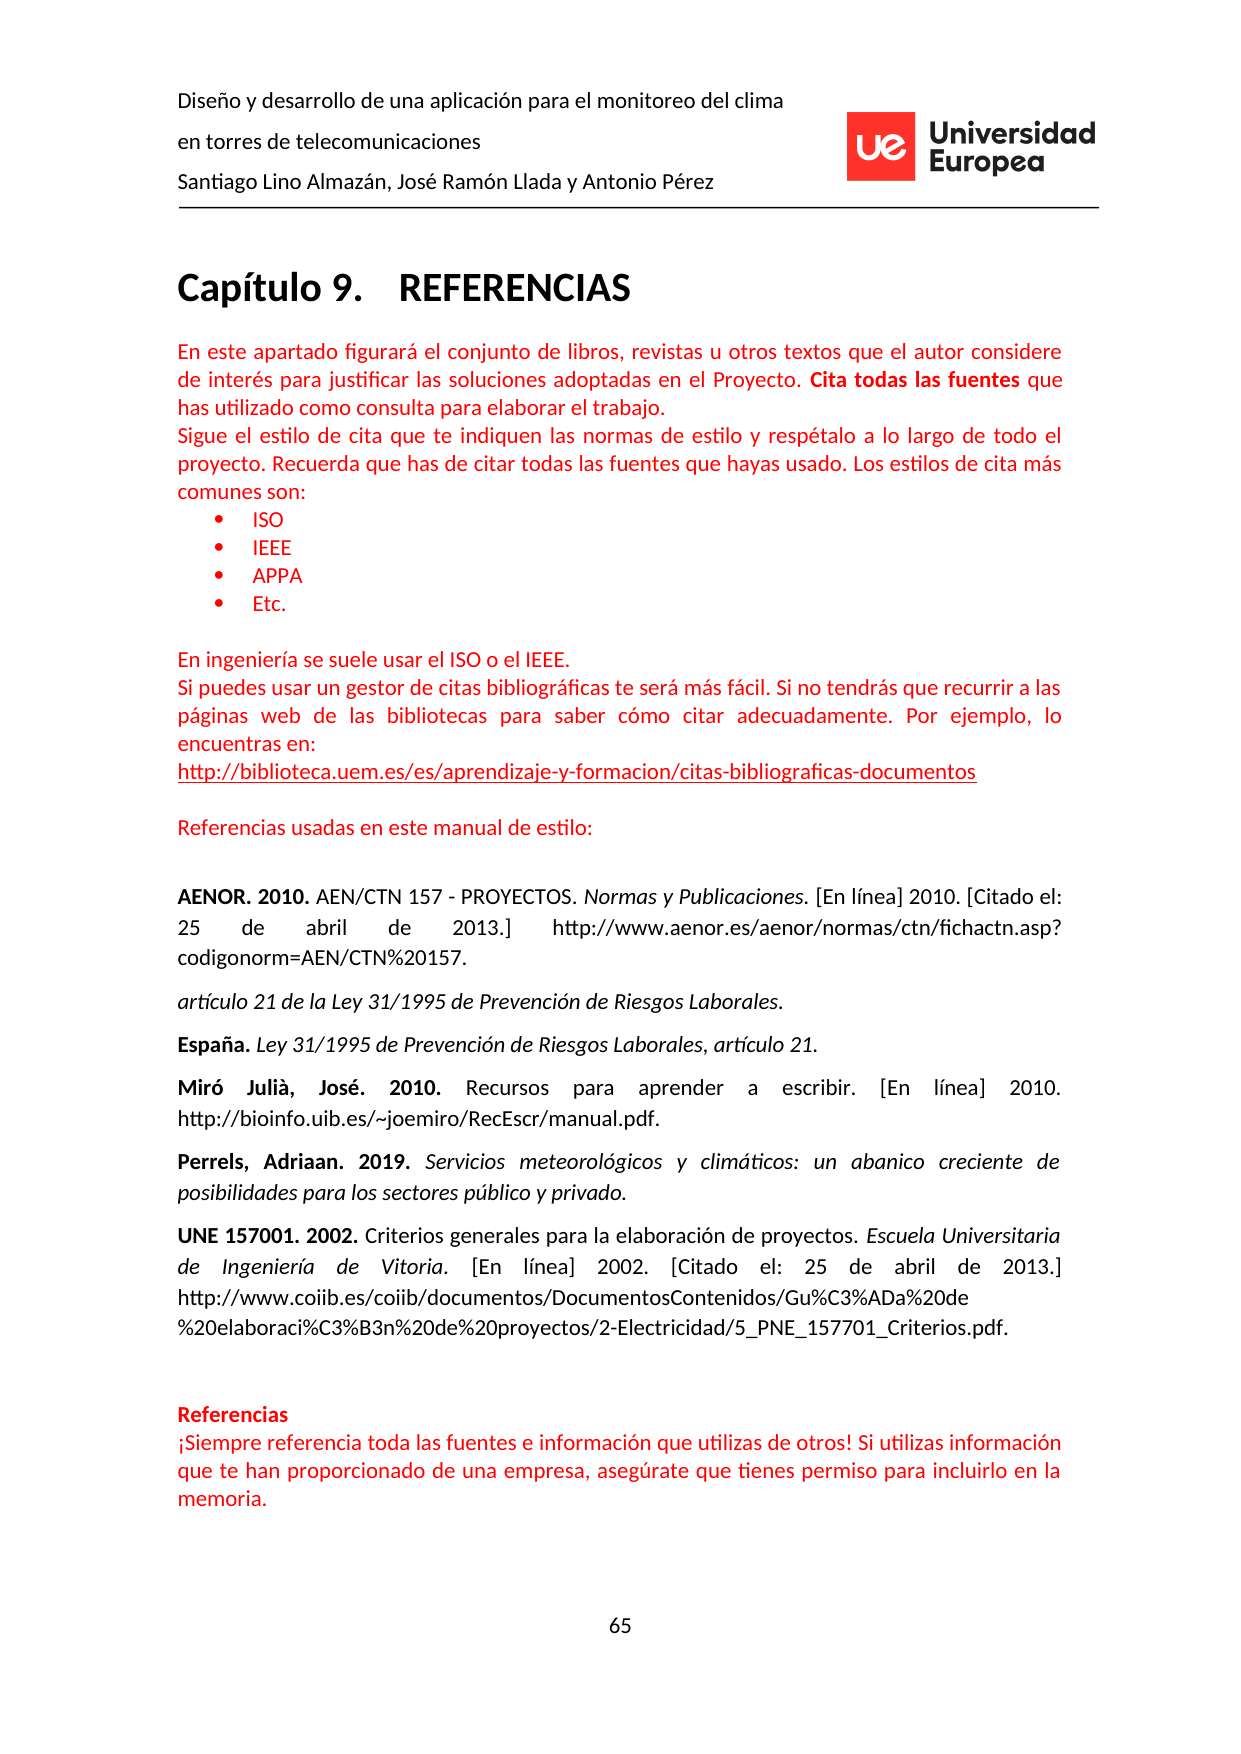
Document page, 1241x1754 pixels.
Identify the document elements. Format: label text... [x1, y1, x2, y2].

text UNE 157001. 2002. Criterios generales para la elaboración de proyectos. Escuela Universitaria de Ingeniería de Vitoria. [En línea] 2002. [Citado el: 25 de abril de 2013.] http://www.coiib.es/coiib/documentos/DocumentosContenidos/Gu%C3%ADa%20de%20elaboraci%C3%B3n%20de%20proyectos/2-Electricidad/5_PNE_157701_Criterios.pdf. [177, 1221, 1063, 1341]
text Miró Julià, José. 2010. Recursos para aprender a escribir. [En línea] 2010. http://bioinfo.uib.es/~joemiro/RecEscr/manual.pdf. [177, 1073, 1063, 1132]
list ISO [215, 505, 1063, 533]
list Etc. [215, 589, 1063, 617]
list IEEE [215, 533, 1063, 561]
text Sigue el estilo de cita que te indiquen las normas de estilo y respétalo a lo largo de todo el proyecto. Recuerda que has de citar todas las fuentes que hayas usado. Los estilos de cita más comunes son: [177, 421, 1063, 505]
text En ingeniería se suele usar el ISO o el IEEE. [177, 645, 1063, 673]
text ¡Siempre referencia toda las fuentes e información que utilizas de otros! Si utilizas información que te han proporcionado de una empresa, asegúrate que tienes permiso para incluirlo en la memoria. [177, 1428, 1063, 1512]
subtitle REFERENCIAS [177, 261, 1063, 312]
list APPA [215, 561, 1063, 589]
text artículo 21 de la Ley 31/1995 de Prevención de Riesgos Laborales. [177, 987, 1063, 1015]
text España. Ley 31/1995 de Prevención de Riesgos Laborales, artículo 21. [177, 1030, 1063, 1058]
text AENOR. 2010. AEN/CTN 157 - PROYECTOS. Normas y Publicaciones. [En línea] 2010. [Citado el: 25 de abril de 2013.] http://www.aenor.es/aenor/normas/ctn/fichactn.asp?codigonorm=AEN/CTN%20157. [177, 882, 1063, 972]
text http://biblioteca.uem.es/es/aprendizaje-y-formacion/citas-bibliograficas-documentos [177, 757, 1063, 786]
text Perrels, Adriaan. 2019. Servicios meteorológicos y climáticos: un abanico creciente de posibilidades para los sectores público y privado. [177, 1147, 1063, 1206]
text Si puedes usar un gestor de citas bibliográficas te será más fácil. Si no tendrás que recurrir a las páginas web de las bibliotecas para saber cómo citar adecuadamente. Por ejemplo, lo encuentras en: [177, 673, 1063, 757]
text Referencias [177, 1400, 1063, 1428]
text En este apartado figurará el conjunto de libros, revistas u otros textos que el autor considere de interés para justificar las soluciones adoptadas en el Proyecto. Cita todas las fuentes que has utilizado como consulta para elaborar el trabajo. [177, 337, 1063, 421]
picture [847, 112, 1095, 181]
text Referencias usadas en este manual de estilo: [177, 813, 1063, 842]
